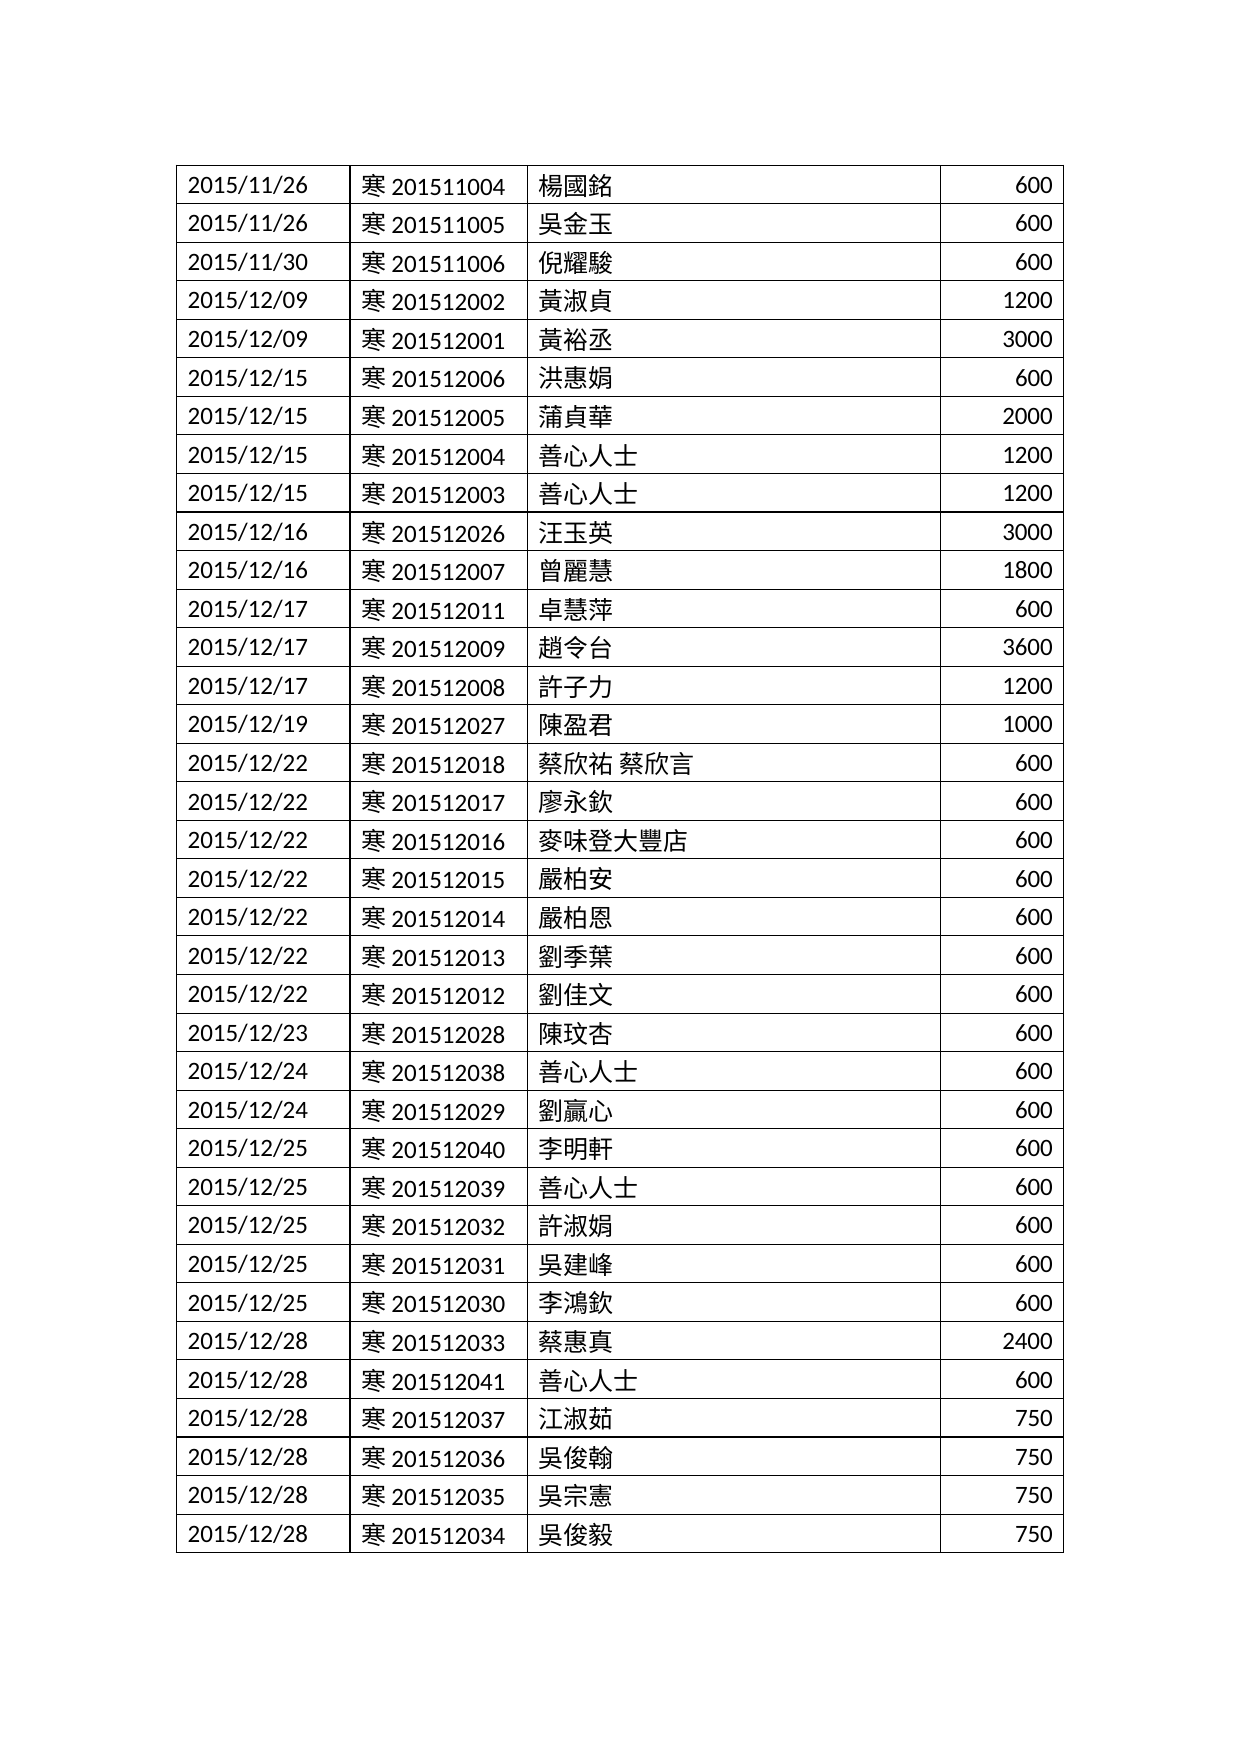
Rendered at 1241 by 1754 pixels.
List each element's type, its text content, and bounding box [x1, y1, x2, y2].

table_cell 600 [941, 936, 1063, 974]
table_cell 600 [941, 782, 1063, 820]
table_cell 寒201512035 [351, 1476, 527, 1513]
table_cell 2015/12/28 [177, 1515, 349, 1552]
table_cell 倪耀駿 [528, 243, 940, 280]
table_cell 2015/12/28 [177, 1399, 349, 1436]
table_cell 2015/12/25 [177, 1206, 349, 1244]
table_cell 600 [941, 1360, 1063, 1398]
table_cell 2015/12/24 [177, 1091, 349, 1128]
table_cell 2015/12/17 [177, 590, 349, 627]
table_cell 寒201512012 [351, 975, 527, 1012]
table_cell 600 [941, 1168, 1063, 1205]
table_cell 600 [941, 358, 1063, 396]
table_cell 劉佳文 [528, 975, 940, 1012]
table_cell 2015/12/15 [177, 358, 349, 396]
table_cell 600 [941, 975, 1063, 1012]
table_cell 劉贏心 [528, 1091, 940, 1128]
table_cell 寒201512029 [351, 1091, 527, 1128]
table_cell 2015/12/17 [177, 628, 349, 666]
table_cell 2015/11/26 [177, 204, 349, 242]
table_cell 吳金玉 [528, 204, 940, 242]
table_cell 3600 [941, 628, 1063, 666]
table_cell 寒201512009 [351, 628, 527, 666]
table_cell 1000 [941, 705, 1063, 743]
table_cell 600 [941, 243, 1063, 280]
table_cell 2015/12/19 [177, 705, 349, 743]
table_cell 寒201512007 [351, 551, 527, 588]
table_cell 600 [941, 1283, 1063, 1321]
table_cell 寒201512027 [351, 705, 527, 743]
table_cell 寒201512004 [351, 435, 527, 473]
table_cell 750 [941, 1399, 1063, 1436]
table_cell 2015/12/25 [177, 1129, 349, 1167]
table_cell 600 [941, 166, 1063, 203]
table_cell 1200 [941, 281, 1063, 319]
table_cell 2400 [941, 1322, 1063, 1359]
table_cell 善心人士 [528, 1052, 940, 1089]
table_cell 寒201512016 [351, 821, 527, 858]
table_cell 2015/12/15 [177, 435, 349, 473]
table_cell 許淑娟 [528, 1206, 940, 1244]
table_cell 2015/12/28 [177, 1322, 349, 1359]
table_cell 吳俊翰 [528, 1438, 940, 1475]
table_cell 2000 [941, 397, 1063, 434]
table_cell 寒201512013 [351, 936, 527, 974]
table_cell 750 [941, 1438, 1063, 1475]
table_cell 善心人士 [528, 1360, 940, 1398]
table_cell 2015/11/30 [177, 243, 349, 280]
table_cell 寒201512017 [351, 782, 527, 820]
table_cell 寒201512040 [351, 1129, 527, 1167]
table_cell 寒201512014 [351, 898, 527, 935]
table_cell 卓慧萍 [528, 590, 940, 627]
table_cell 750 [941, 1515, 1063, 1552]
table_cell 蔡欣祐 蔡欣言 [528, 744, 940, 781]
table_cell 2015/12/23 [177, 1014, 349, 1051]
table_cell 600 [941, 1091, 1063, 1128]
table_cell 2015/12/25 [177, 1283, 349, 1321]
table_cell 2015/12/22 [177, 821, 349, 858]
table_cell 許子力 [528, 667, 940, 704]
table_cell 寒201512018 [351, 744, 527, 781]
table_cell 楊國銘 [528, 166, 940, 203]
table_cell 2015/12/22 [177, 898, 349, 935]
table_cell 3000 [941, 513, 1063, 550]
table_cell 吳建峰 [528, 1245, 940, 1282]
table_cell 寒201512039 [351, 1168, 527, 1205]
table_cell 蒲貞華 [528, 397, 940, 434]
table_cell 600 [941, 1245, 1063, 1282]
table_cell 2015/12/28 [177, 1476, 349, 1513]
table_cell 1200 [941, 667, 1063, 704]
table_cell 1200 [941, 474, 1063, 511]
table_cell 2015/12/15 [177, 397, 349, 434]
table_cell 寒201512030 [351, 1283, 527, 1321]
table_cell 寒201512036 [351, 1438, 527, 1475]
table_cell 李明軒 [528, 1129, 940, 1167]
table_cell 嚴柏恩 [528, 898, 940, 935]
table_cell 2015/12/16 [177, 551, 349, 588]
table_cell 寒201512015 [351, 859, 527, 897]
table_cell 2015/12/22 [177, 782, 349, 820]
table_cell 寒201512003 [351, 474, 527, 511]
table_cell 750 [941, 1476, 1063, 1513]
table_cell 寒201512002 [351, 281, 527, 319]
table_cell 吳俊毅 [528, 1515, 940, 1552]
table_cell 寒201512028 [351, 1014, 527, 1051]
table_cell 2015/12/25 [177, 1168, 349, 1205]
table_cell 2015/12/28 [177, 1360, 349, 1398]
table_cell 寒201512006 [351, 358, 527, 396]
table_cell 寒201512037 [351, 1399, 527, 1436]
table_cell 600 [941, 859, 1063, 897]
table_cell 善心人士 [528, 1168, 940, 1205]
table_cell 寒201512033 [351, 1322, 527, 1359]
table_cell 善心人士 [528, 435, 940, 473]
table_cell 洪惠娟 [528, 358, 940, 396]
table_cell 寒201512041 [351, 1360, 527, 1398]
table_cell 600 [941, 821, 1063, 858]
table_cell 蔡惠真 [528, 1322, 940, 1359]
table_cell 3000 [941, 320, 1063, 357]
table_cell 2015/12/25 [177, 1245, 349, 1282]
table_cell 陳玟杏 [528, 1014, 940, 1051]
table_cell 2015/12/16 [177, 513, 349, 550]
table_cell 劉季葉 [528, 936, 940, 974]
table_cell 寒201512038 [351, 1052, 527, 1089]
table_cell 汪玉英 [528, 513, 940, 550]
table_cell 廖永欽 [528, 782, 940, 820]
table_cell 2015/12/15 [177, 474, 349, 511]
table_cell 寒201512031 [351, 1245, 527, 1282]
table_cell 2015/12/22 [177, 744, 349, 781]
table_cell 陳盈君 [528, 705, 940, 743]
table_cell 寒201512032 [351, 1206, 527, 1244]
table_cell 2015/12/22 [177, 936, 349, 974]
table_cell 善心人士 [528, 474, 940, 511]
table_cell 600 [941, 1129, 1063, 1167]
table_cell 600 [941, 1052, 1063, 1089]
table_cell 寒201511005 [351, 204, 527, 242]
table_cell 2015/12/09 [177, 320, 349, 357]
table_cell 黃淑貞 [528, 281, 940, 319]
table_cell 2015/12/17 [177, 667, 349, 704]
table_cell 曾麗慧 [528, 551, 940, 588]
table_cell 寒201512011 [351, 590, 527, 627]
table_cell 2015/11/26 [177, 166, 349, 203]
table_cell 寒201512001 [351, 320, 527, 357]
table_cell 寒201511006 [351, 243, 527, 280]
table_cell 600 [941, 204, 1063, 242]
table_cell 寒201512026 [351, 513, 527, 550]
table_cell 600 [941, 1014, 1063, 1051]
table_cell 2015/12/24 [177, 1052, 349, 1089]
table_cell 麥味登大豐店 [528, 821, 940, 858]
table_cell 嚴柏安 [528, 859, 940, 897]
table_cell 1200 [941, 435, 1063, 473]
table_cell 黃裕丞 [528, 320, 940, 357]
table_cell 600 [941, 590, 1063, 627]
table_cell 寒201512034 [351, 1515, 527, 1552]
table_cell 2015/12/09 [177, 281, 349, 319]
table_cell 1800 [941, 551, 1063, 588]
table_cell 李鴻欽 [528, 1283, 940, 1321]
table_cell 趙令台 [528, 628, 940, 666]
table_cell 2015/12/22 [177, 859, 349, 897]
table_cell 江淑茹 [528, 1399, 940, 1436]
table_cell 寒201511004 [351, 166, 527, 203]
table_cell 寒201512005 [351, 397, 527, 434]
table_cell 吳宗憲 [528, 1476, 940, 1513]
table_cell 600 [941, 744, 1063, 781]
table_cell 600 [941, 1206, 1063, 1244]
table_cell 2015/12/22 [177, 975, 349, 1012]
table_cell 寒201512008 [351, 667, 527, 704]
table_cell 2015/12/28 [177, 1438, 349, 1475]
table_cell 600 [941, 898, 1063, 935]
